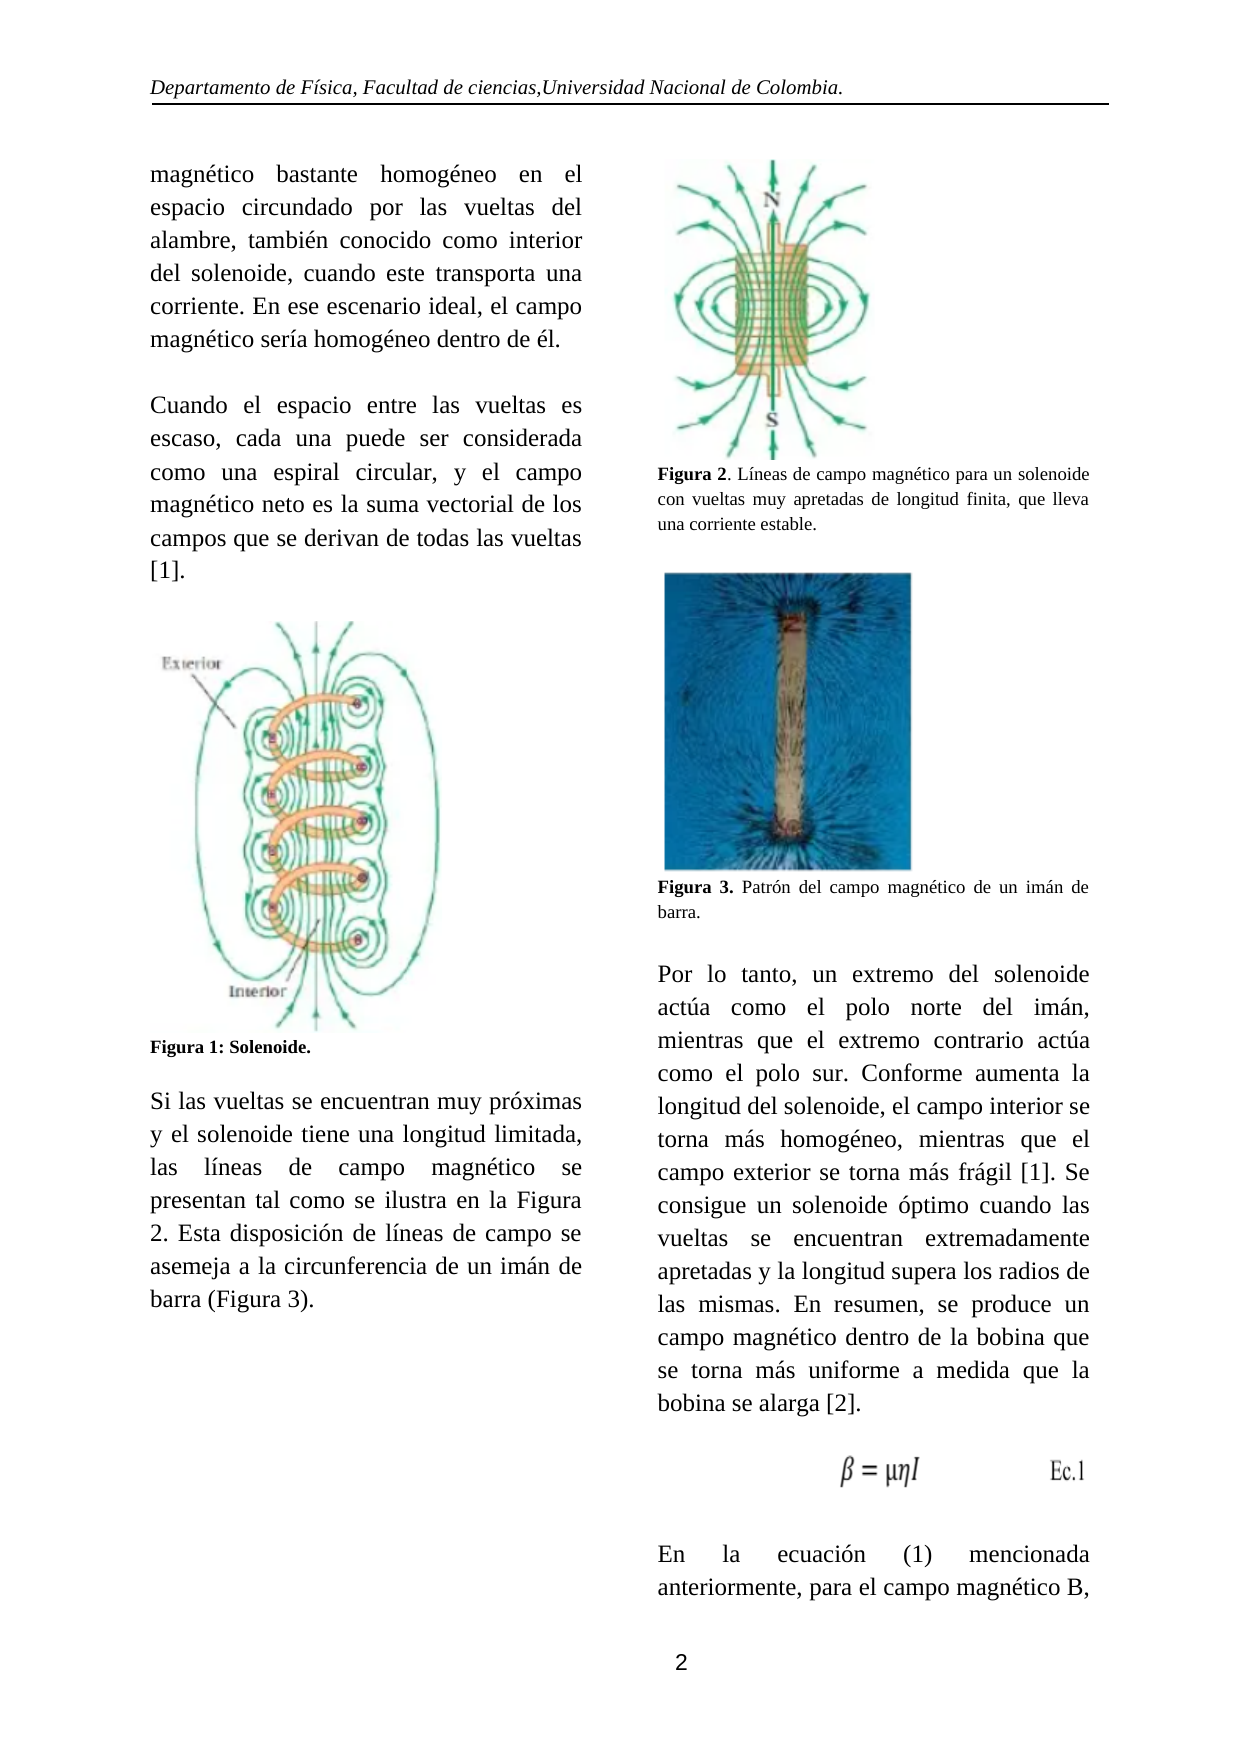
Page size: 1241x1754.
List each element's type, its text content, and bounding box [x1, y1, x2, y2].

text Figura 1: Solenoide. [150, 1036, 582, 1058]
picture [150, 621, 443, 1033]
text Por lo tanto, un extremo del solenoide actúa como el polo norte del imán, mientras que el extremo contrario actúa como el polo sur. Conforme aumenta la longitud del solenoide, el campo interior se torna más homogéneo, mientras que el campo exterior se torna más frágil [1]. Se consigue un solenoide óptimo cuando las vueltas se encuentran extremadamente apretadas y la longitud supera los radios de las mismas. En resumen, se produce un campo magnético dentro de la bobina que se torna más uniforme a medida que la bobina se alarga [2]. [657, 959, 1090, 1417]
text Cuando el espacio entre las vueltas es escaso, cada una puede ser considerada como una espiral circular, y el campo magnético neto es la suma vectorial de los campos que se derivan de todas las vueltas [1]. [150, 391, 582, 584]
text Figura 3. Patrón del campo magnético de un imán de barra. [657, 876, 1090, 922]
picture [657, 570, 914, 873]
text Figura 2. Líneas de campo magnético para un solenoide con vueltas muy apretadas de longitud finita, que lleva una corriente estable. [657, 463, 1090, 534]
picture [657, 159, 875, 460]
picture [657, 1453, 1091, 1503]
text Si las vueltas se encuentran muy próximas y el solenoide tiene una longitud limitada, las líneas de campo magnético se presentan tal como se ilustra en la Figura 2. Esta disposición de líneas de campo se asemeja a la circunferencia de un imán de barra (Figura 3). [150, 1086, 582, 1313]
